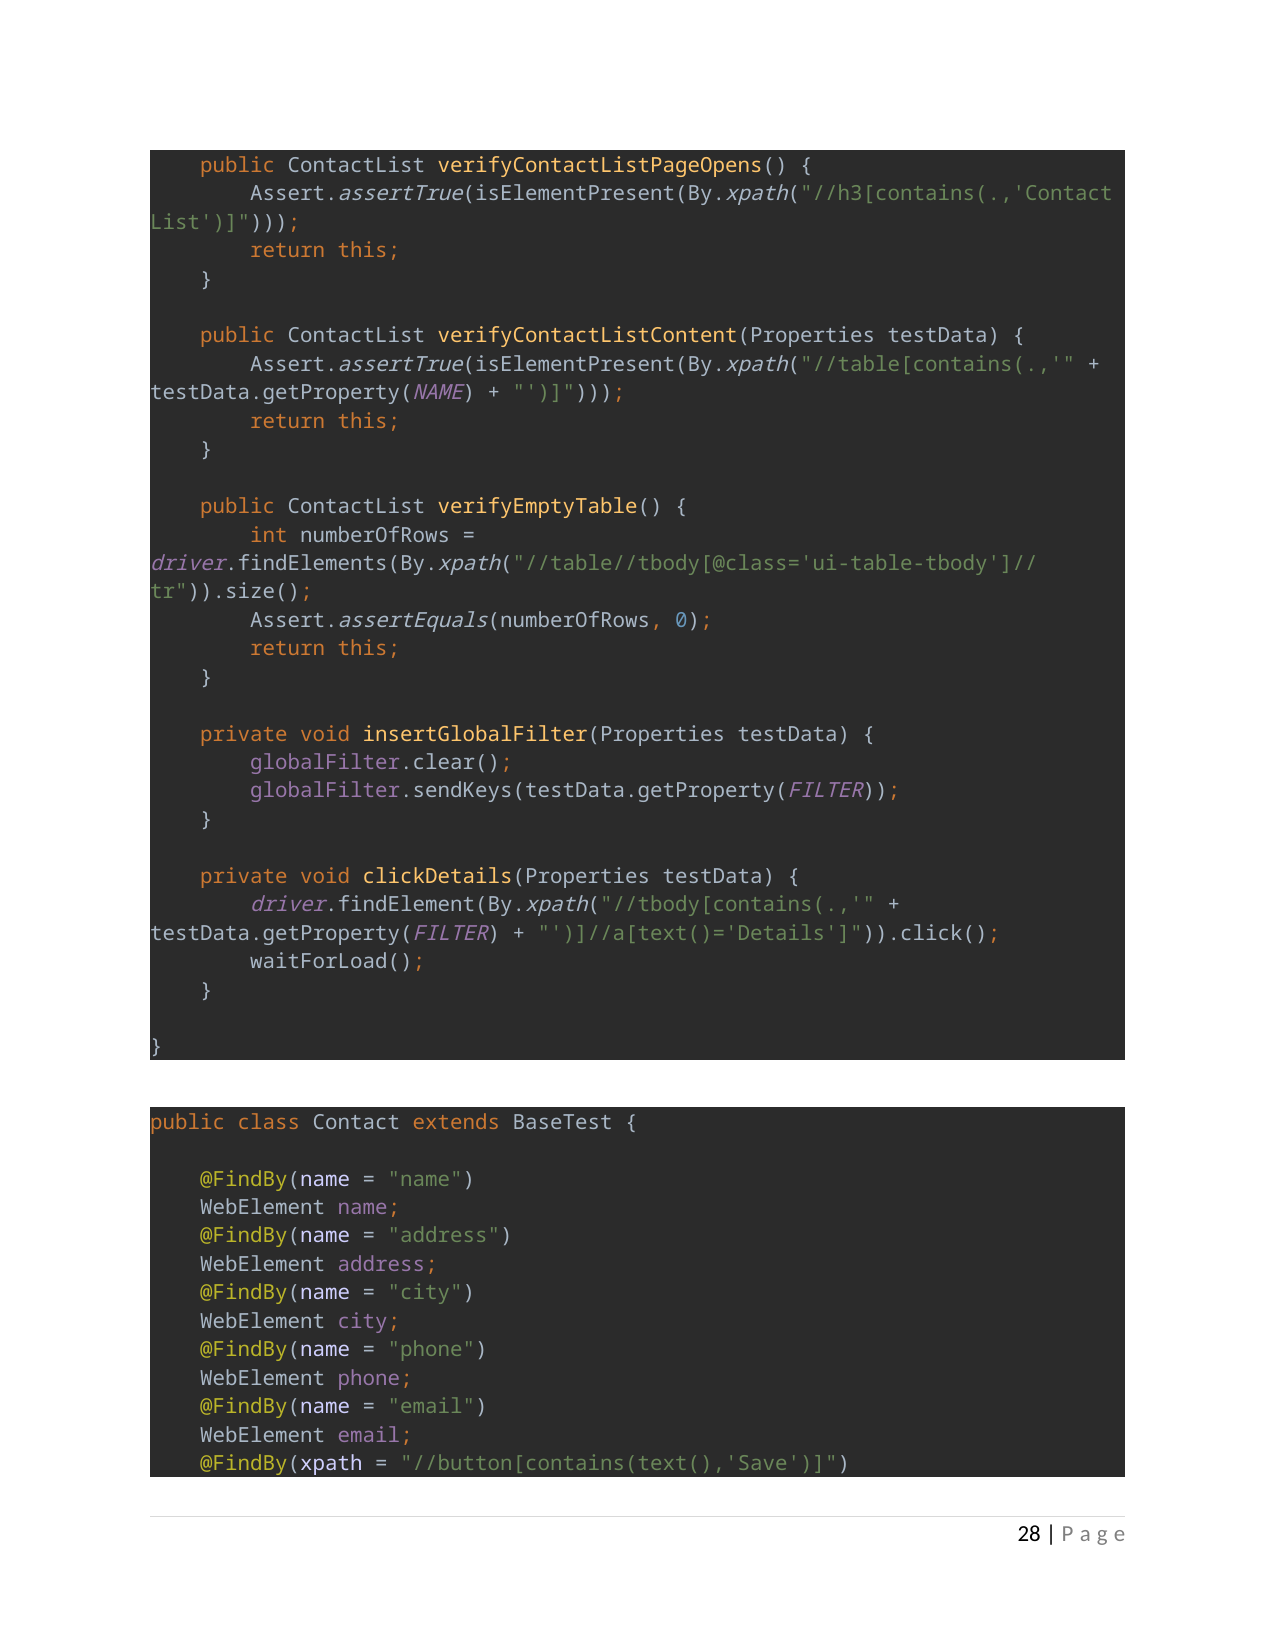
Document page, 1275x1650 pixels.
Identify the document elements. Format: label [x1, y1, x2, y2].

text [150, 150, 1125, 1060]
text [150, 1107, 1125, 1477]
